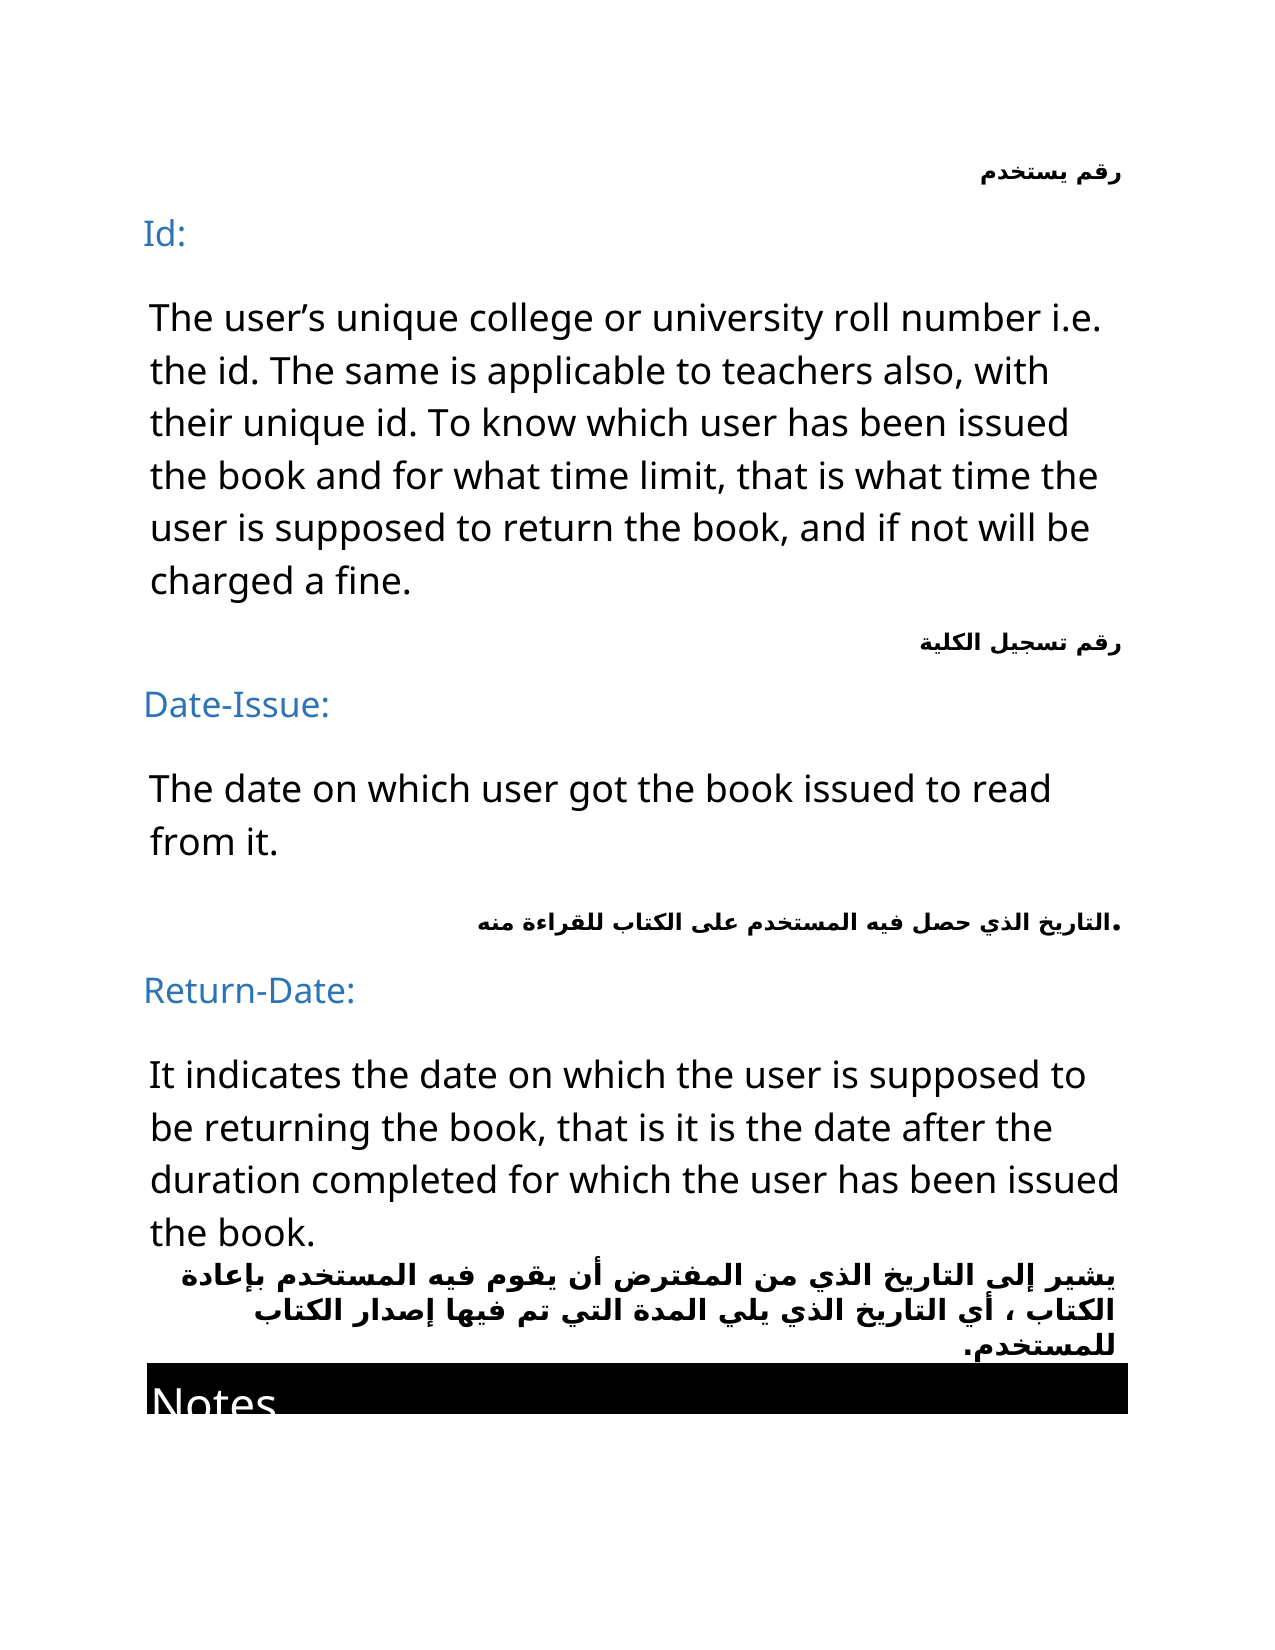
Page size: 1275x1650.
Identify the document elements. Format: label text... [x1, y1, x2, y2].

text رقم يستخدم [148, 158, 1122, 185]
text يشير إلى التاريخ الذي من المفترض أن يقوم فيه المستخدم بإعادة الكتاب ، أي التاريخ الذي يلي المدة التي تم فيها إصدار الكتاب للمستخدم. [144, 1258, 1117, 1362]
text Id: [143, 209, 1122, 257]
text Date-Issue: [143, 680, 1122, 728]
text رقم تسجيل الكلية [148, 629, 1122, 656]
text The user’s unique college or university roll number i.e. the id. The same is applicable to teachers also, with their unique id. To know which user has been issued the book and for what time limit, that is what time the user is supposed to return the book, and if not will be charged a fine. [148, 291, 1122, 605]
text The date on which user got the book issued to read from it. [148, 762, 1122, 866]
text It indicates the date on which the user is supposed to be returning the book, that is it is the date after the duration completed for which the user has been issued the book. [148, 1048, 1122, 1257]
text Return-Date: [143, 966, 1122, 1014]
text التاريخ الذي حصل فيه المستخدم على الكتاب للقراءة منه. [148, 890, 1122, 941]
